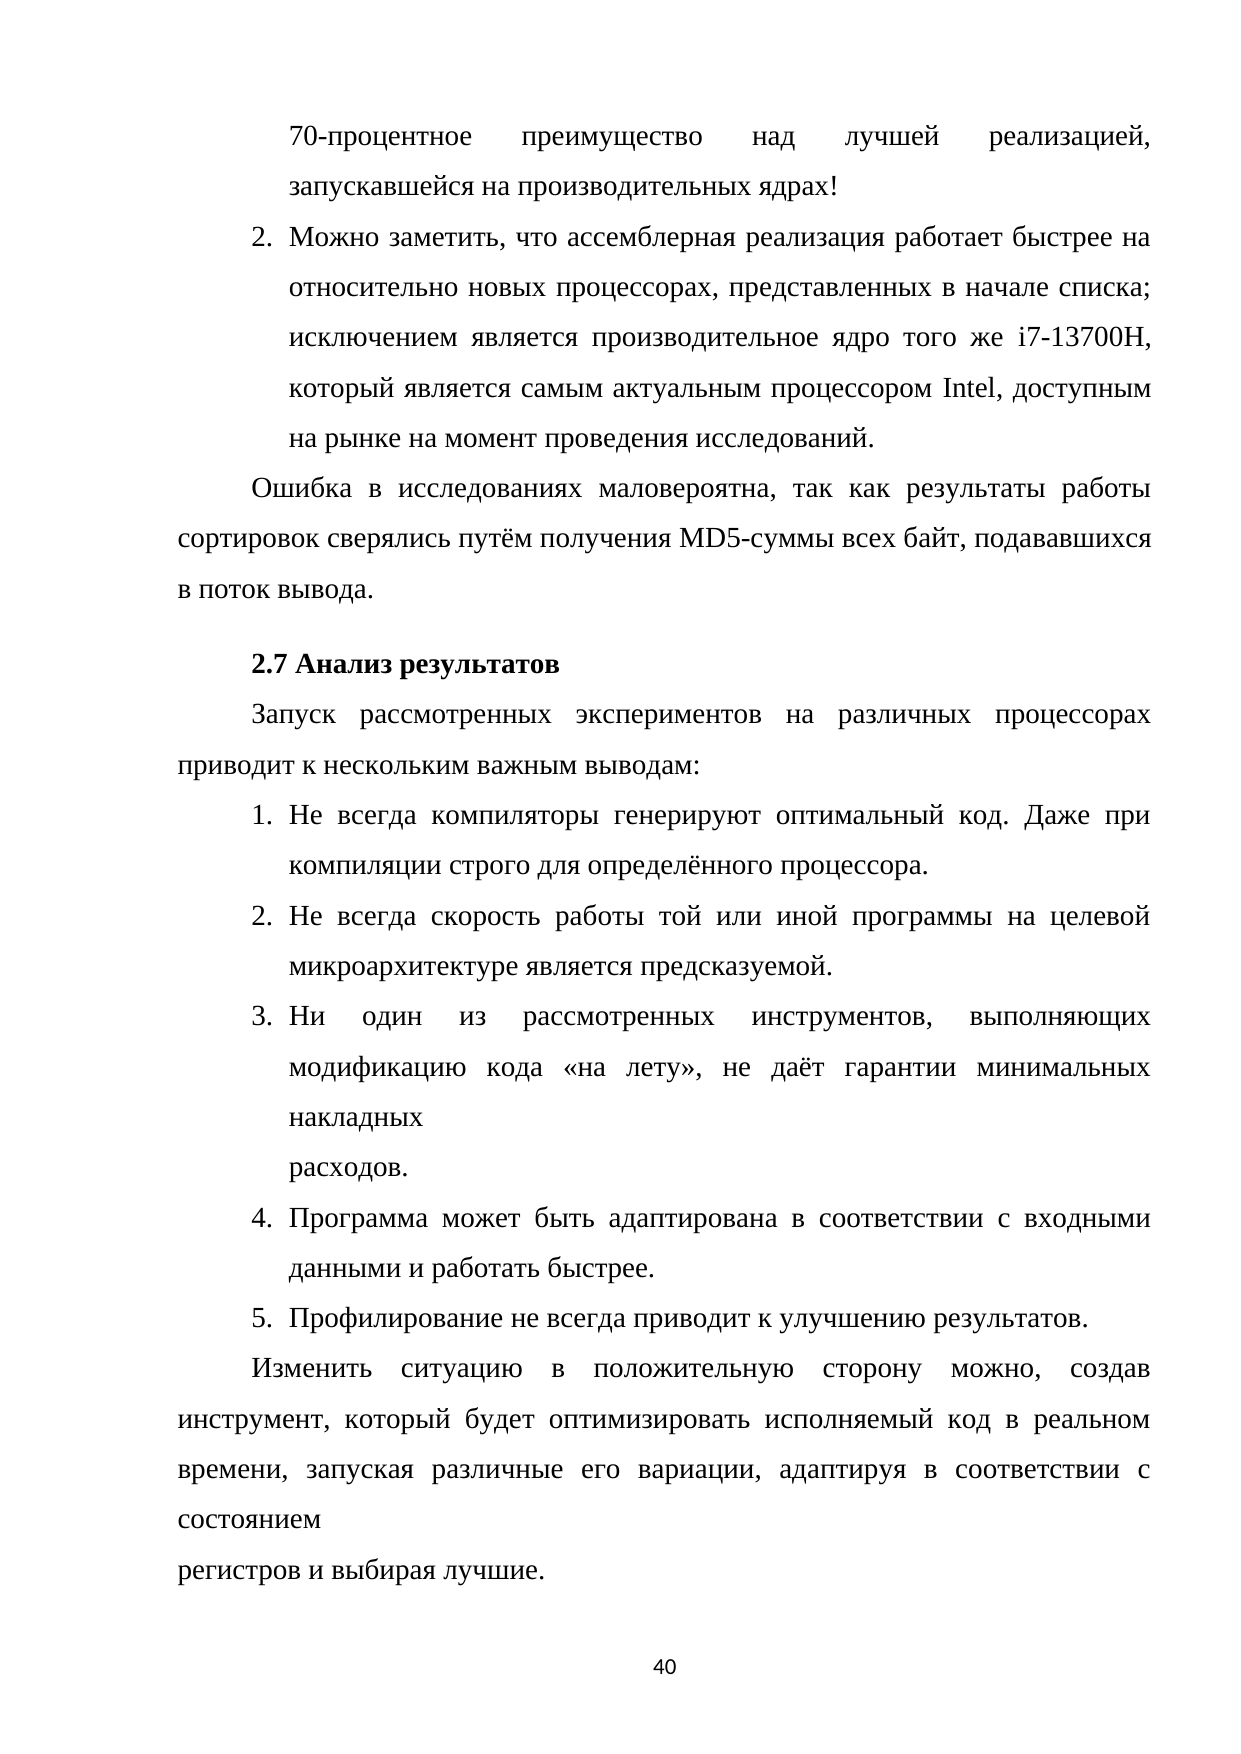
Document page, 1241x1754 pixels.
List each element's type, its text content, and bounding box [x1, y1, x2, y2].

subtitle 2.7 Анализ результатов [177, 646, 1152, 680]
text Изменить ситуацию в положительную сторону можно, создав инструмент, который будет оптимизировать исполняемый код в реальном времени, запуская различные его вариации, адаптируя в соответствии с состоянием регистров и выбирая лучшие. [177, 1351, 1152, 1585]
list Программа может быть адаптирована в соответствии с входными данными и работать быстрее. [251, 1200, 1152, 1283]
text Запуск рассмотренных экспериментов на различных процессорах приводит к нескольким важным выводам: [177, 697, 1152, 780]
list Ни один из рассмотренных инструментов, выполняющих модификацию кода «на лету», не даёт гарантии минимальных накладных расходов. [251, 998, 1152, 1183]
list Не всегда компиляторы генерируют оптимальный код. Даже при компиляции строго для определённого процессора. [251, 797, 1152, 881]
list Не всегда скорость работы той или иной программы на целевой микроархитектуре является предсказуемой. [251, 898, 1152, 982]
text Ошибка в исследованиях маловероятна, так как результаты работы сортировок сверялись путём получения MD5-суммы всех байт, подававшихся в поток вывода. [177, 470, 1152, 604]
list Можно заметить, что ассемблерная реализация работает быстрее на относительно новых процессорах, представленных в начале списка; исключением является производительное ядро того же i7-13700H, который является самым актуальным процессором Intel, доступным на рынке на момент проведения исследований. [251, 219, 1152, 453]
list Профилирование не всегда приводит к улучшению результатов. [251, 1300, 1152, 1334]
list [251, 118, 1152, 202]
